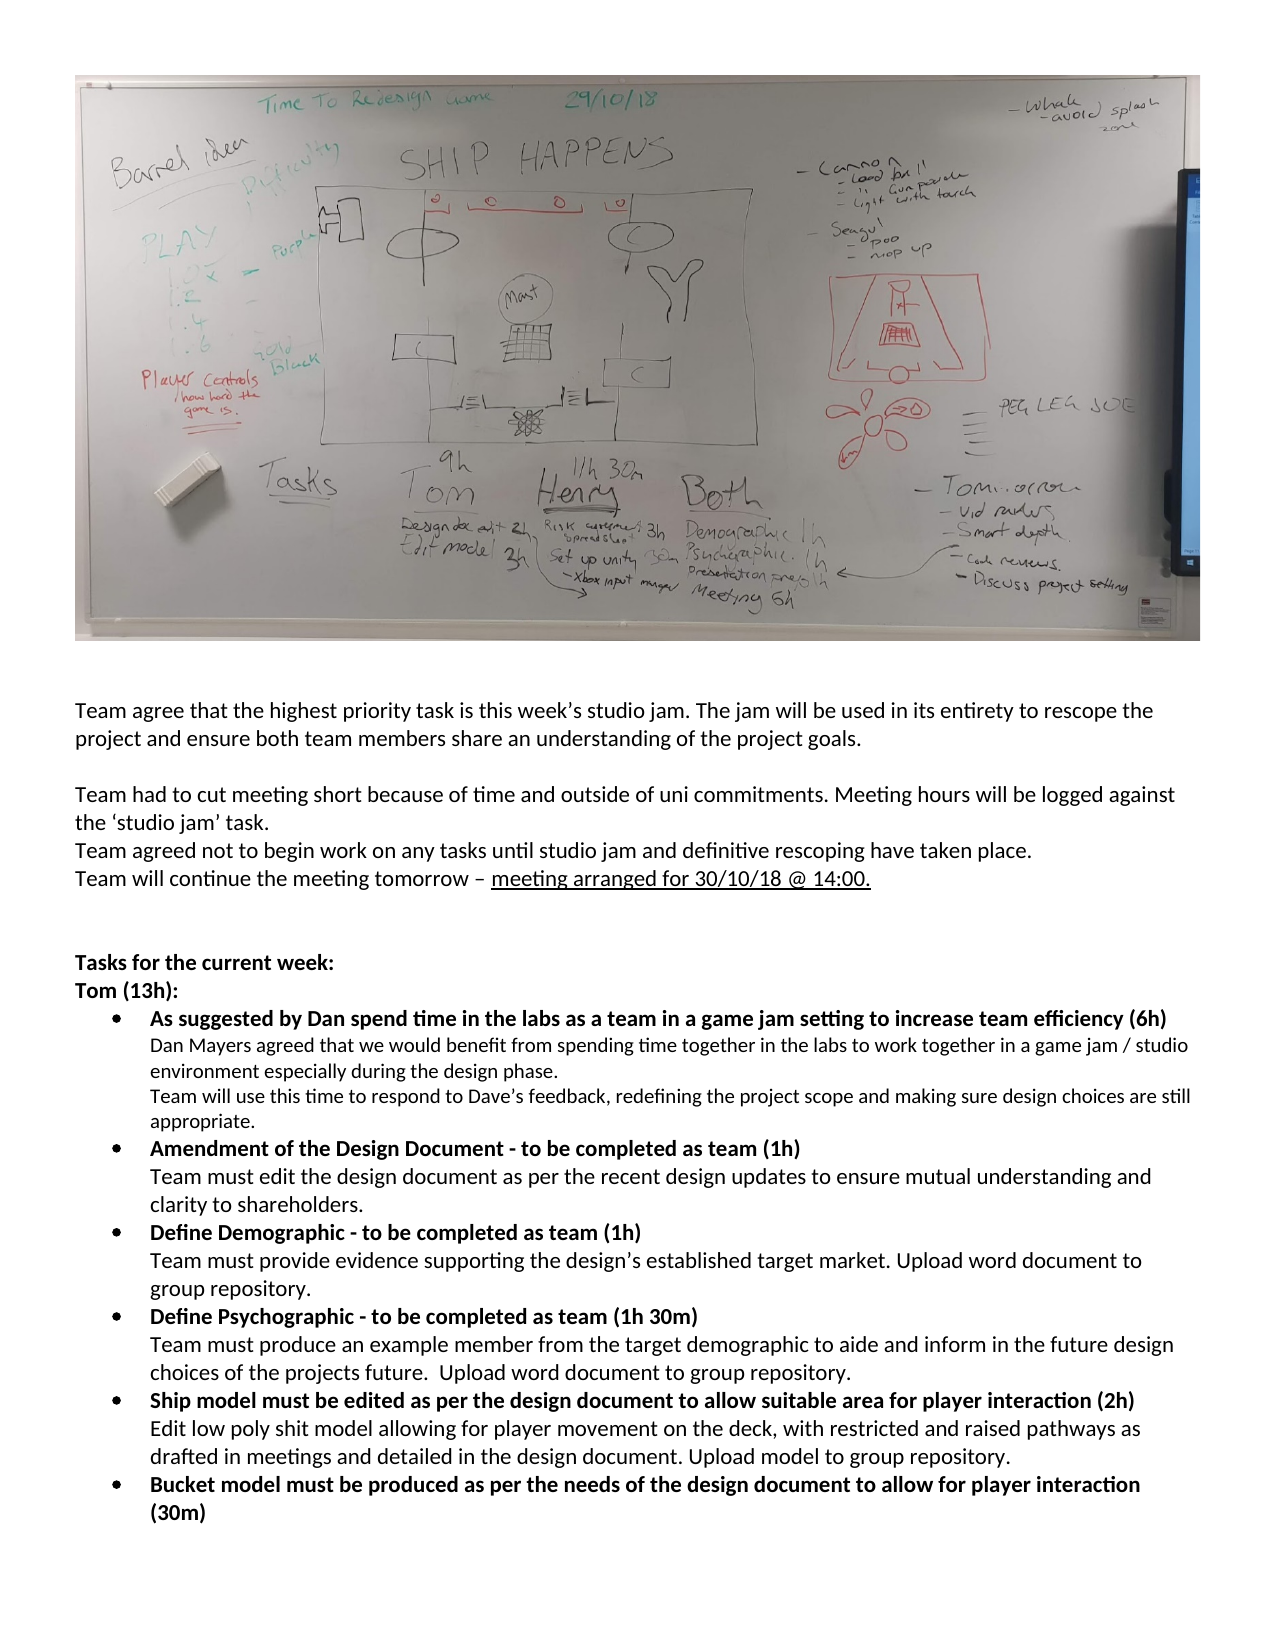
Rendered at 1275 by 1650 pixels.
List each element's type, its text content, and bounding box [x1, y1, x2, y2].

text Team must edit the design document as per the recent design updates to ensure mutual understanding and clarity to shareholders. [150, 1162, 1200, 1218]
text Team must produce an example member from the target demographic to aide and inform in the future design choices of the projects future. Upload word document to group repository. [150, 1330, 1200, 1386]
text Team agreed not to begin work on any tasks until studio jam and definitive rescoping have taken place. [75, 836, 1200, 864]
text Team agree that the highest priority task is this week’s studio jam. The jam will be used in its entirety to rescope the project and ensure both team members share an understanding of the project goals. [75, 696, 1200, 752]
text Team will use this time to respond to Dave’s feedback, redefining the project scope and making sure design choices are still appropriate. [150, 1083, 1200, 1134]
list As suggested by Dan spend time in the labs as a team in a game jam setting to increase team efficiency (6h) [112, 1004, 1200, 1032]
text Dan Mayers agreed that we would benefit from spending time together in the labs to work together in a game jam / studio environment especially during the design phase. [150, 1032, 1200, 1083]
list Amendment of the Design Document - to be completed as team (1h) [112, 1134, 1200, 1162]
list Bucket model must be produced as per the needs of the design document to allow for player interaction (30m) [112, 1470, 1200, 1526]
text Team had to cut meeting short because of time and outside of uni commitments. Meeting hours will be logged against the ‘studio jam’ task. [75, 780, 1200, 836]
list Define Psychographic - to be completed as team (1h 30m) [112, 1302, 1200, 1330]
text Edit low poly shit model allowing for player movement on the deck, with restricted and raised pathways as drafted in meetings and detailed in the design document. Upload model to group repository. [150, 1414, 1200, 1470]
text Team will continue the meeting tomorrow – meeting arranged for 30/10/18 @ 14:00. [75, 864, 1200, 892]
list Ship model must be edited as per the design document to allow suitable area for player interaction (2h) [112, 1386, 1200, 1414]
list Define Demographic - to be completed as team (1h) [112, 1218, 1200, 1246]
picture [75, 75, 1200, 641]
text Team must provide evidence supporting the design’s established target market. Upload word document to group repository. [150, 1246, 1200, 1302]
text Tasks for the current week: [75, 948, 1200, 976]
text Tom (13h): [75, 976, 1200, 1004]
